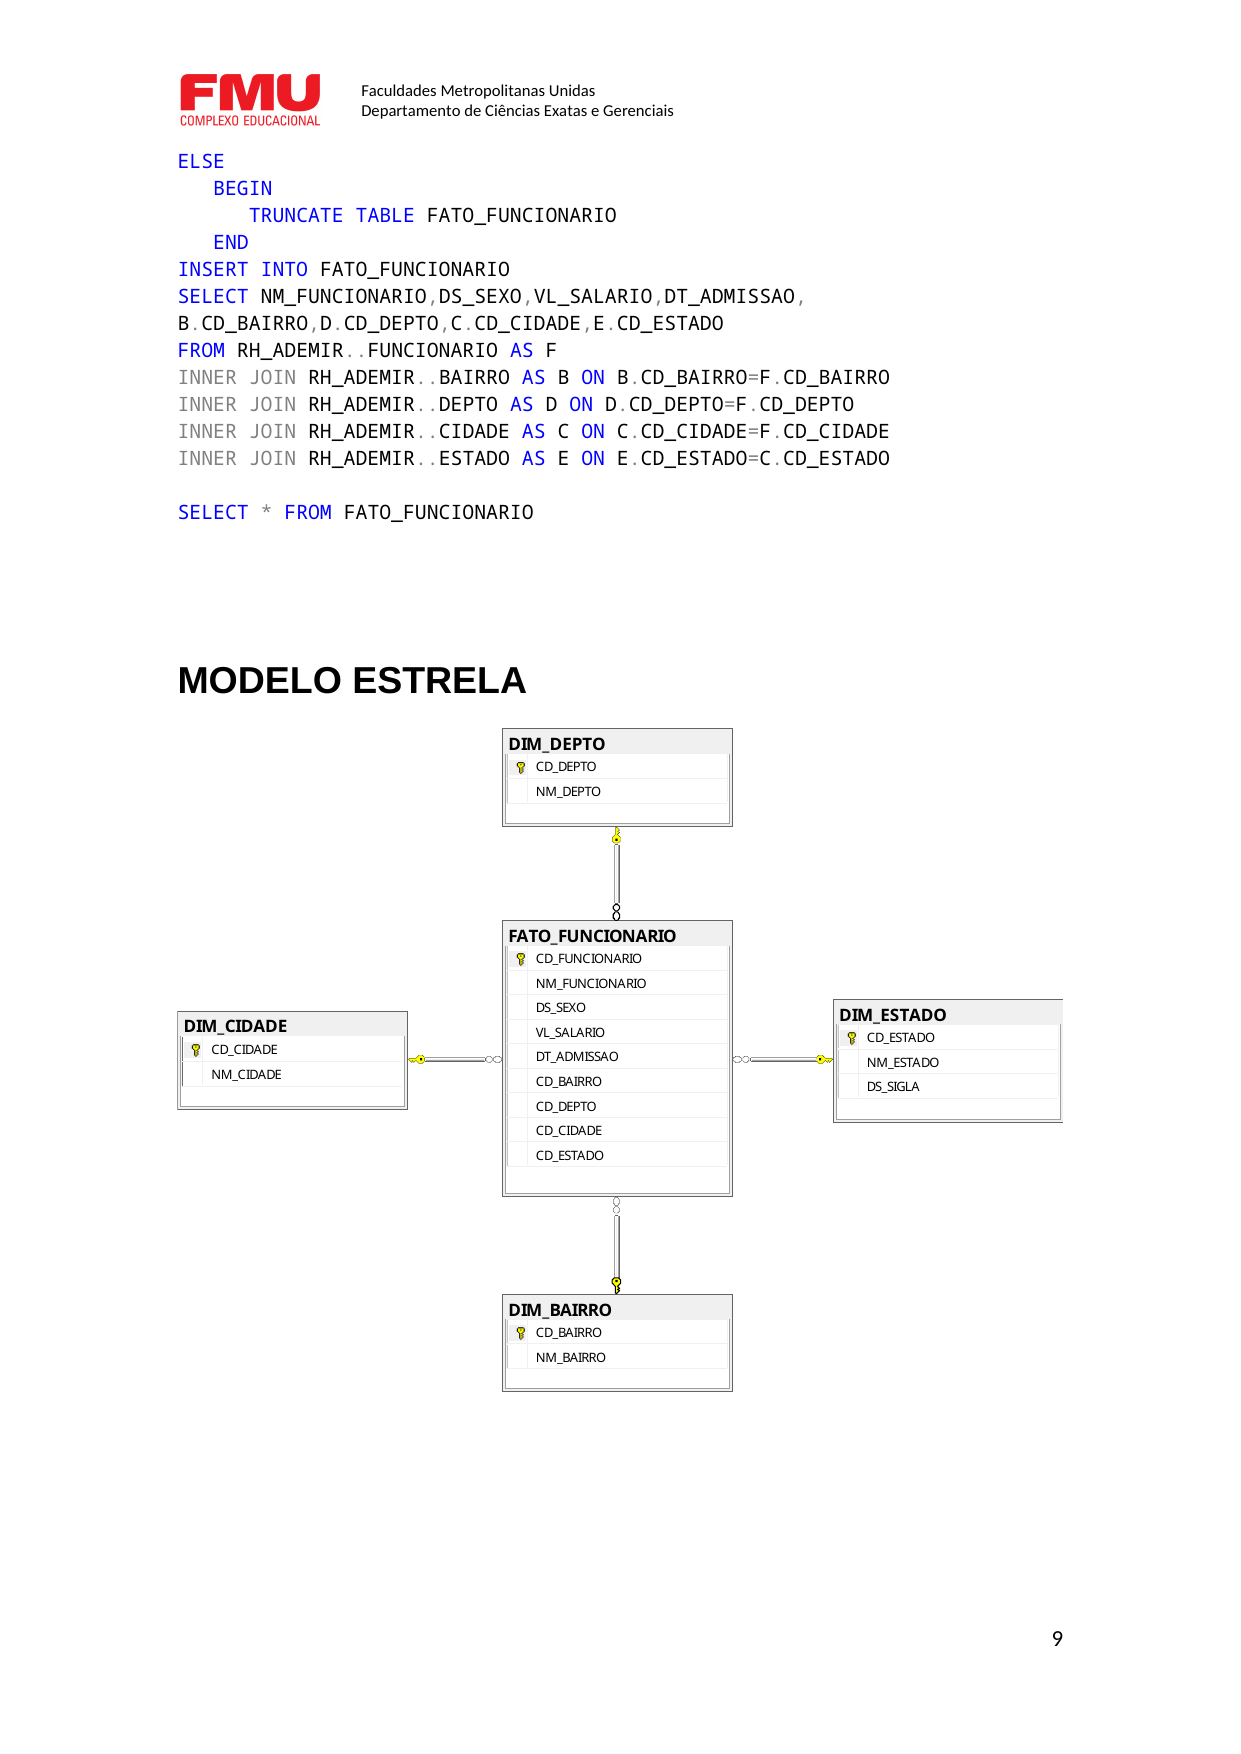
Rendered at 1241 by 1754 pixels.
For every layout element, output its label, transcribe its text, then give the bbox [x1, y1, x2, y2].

text END [177, 229, 1063, 256]
text INNER JOIN RH_ADEMIR..DEPTO AS D ON D.CD_DEPTO=F.CD_DEPTO [177, 391, 1063, 417]
text SELECT NM_FUNCIONARIO,DS_SEXO,VL_SALARIO,DT_ADMISSAO, [177, 283, 1063, 309]
picture [177, 73, 323, 127]
text INNER JOIN RH_ADEMIR..CIDADE AS C ON C.CD_CIDADE=F.CD_CIDADE [177, 417, 1063, 444]
text FROM RH_ADEMIR..FUNCIONARIO AS F [177, 337, 1063, 363]
text B.CD_BAIRRO,D.CD_DEPTO,C.CD_CIDADE,E.CD_ESTADO [177, 309, 1063, 337]
text INNER JOIN RH_ADEMIR..BAIRRO AS B ON B.CD_BAIRRO=F.CD_BAIRRO [177, 363, 1063, 391]
text ELSE [177, 148, 1063, 175]
text TRUNCATE TABLE FATO_FUNCIONARIO [177, 202, 1063, 229]
text MODELO ESTRELA [177, 658, 1063, 701]
text INSERT INTO FATO_FUNCIONARIO [177, 256, 1063, 283]
text BEGIN [177, 175, 1063, 202]
text SELECT * FROM FATO_FUNCIONARIO [177, 498, 1063, 525]
text INNER JOIN RH_ADEMIR..ESTADO AS E ON E.CD_ESTADO=C.CD_ESTADO [177, 444, 1063, 471]
